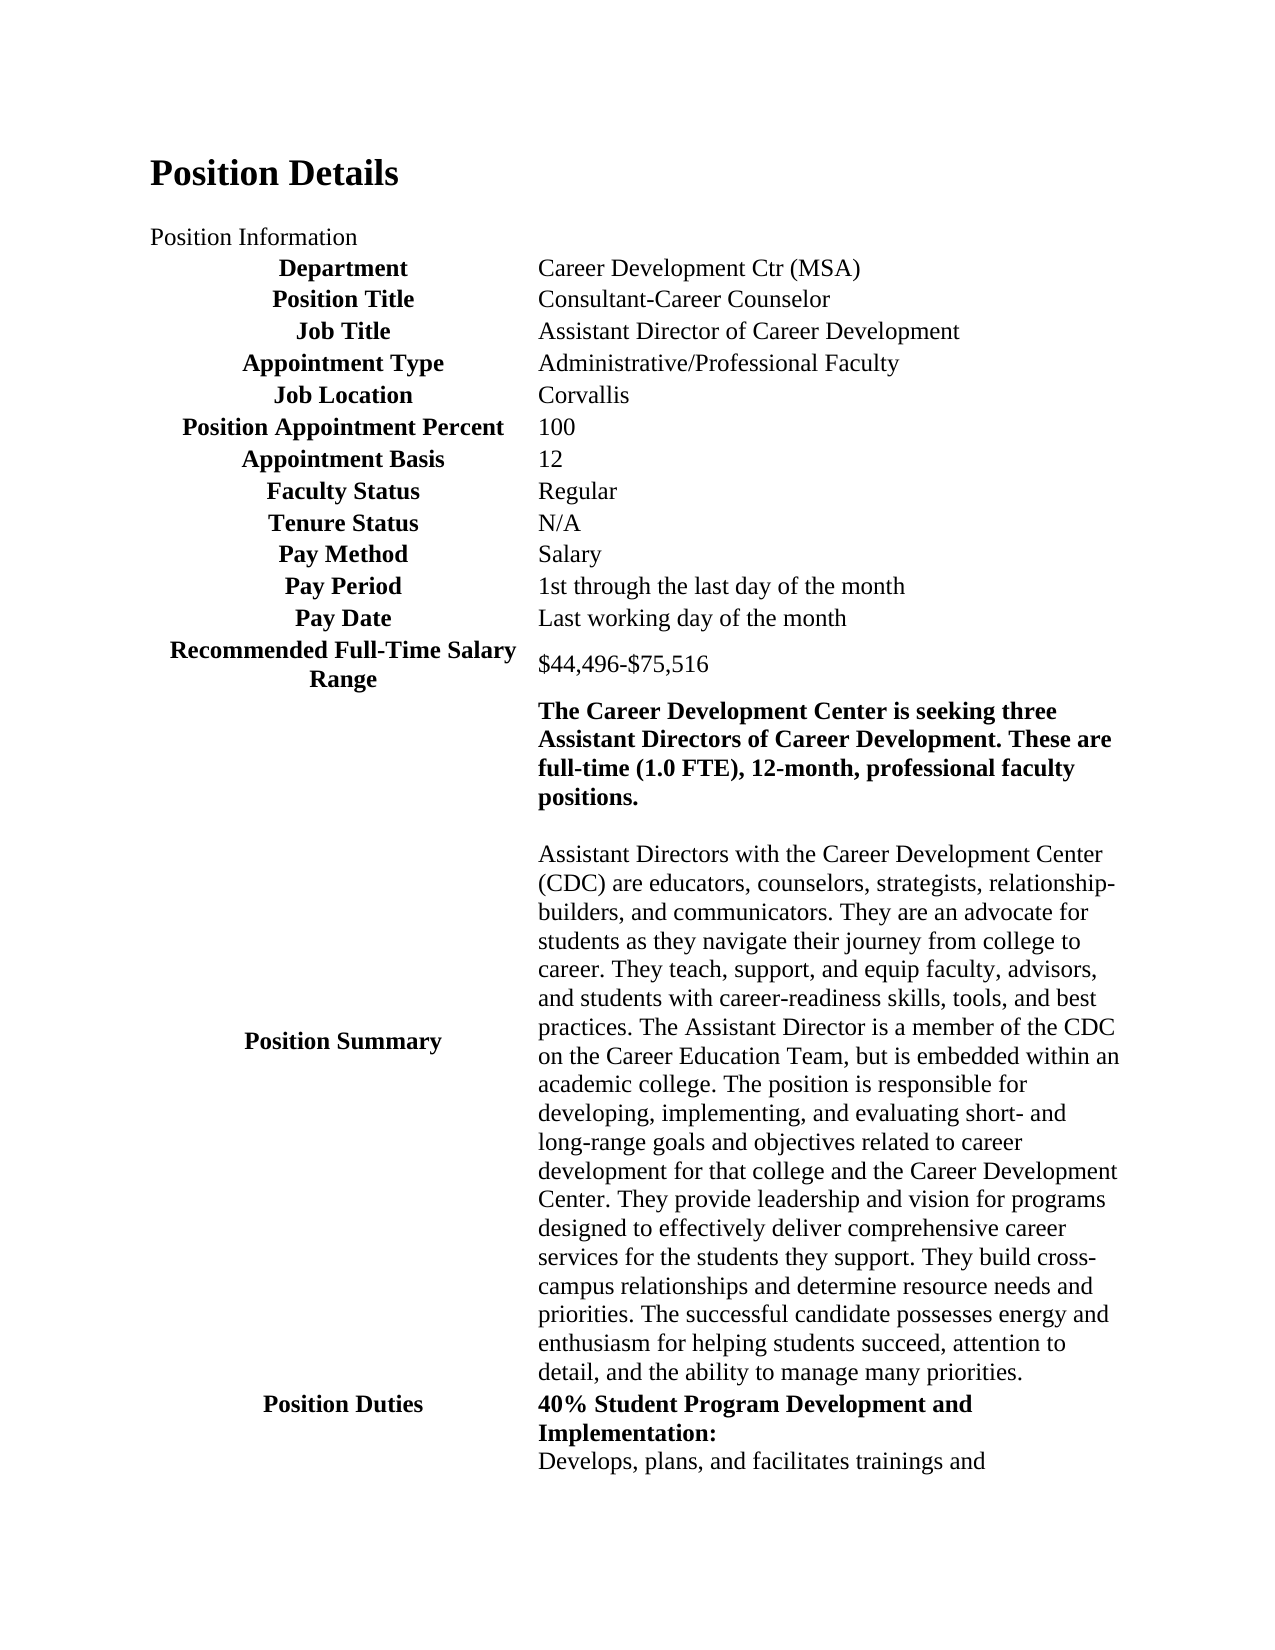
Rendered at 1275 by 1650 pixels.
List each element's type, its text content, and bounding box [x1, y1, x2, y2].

table_cell 100 [536, 410, 1125, 442]
table_cell Pay Period [150, 570, 536, 602]
table_cell Position Summary [150, 694, 536, 1387]
table_cell 12 [536, 442, 1125, 474]
table_cell Regular [536, 474, 1125, 506]
table_header Career Development Ctr (MSA) [536, 251, 1125, 283]
table_cell Last working day of the month [536, 602, 1125, 633]
text Position Information [150, 222, 1125, 251]
table_cell Consultant-Career Counselor [536, 283, 1125, 315]
table_cell Pay Date [150, 602, 536, 633]
table_cell $44,496-$75,516 [536, 634, 1125, 694]
table_cell Tenure Status [150, 506, 536, 538]
table_cell N/A [536, 506, 1125, 538]
table_cell Appointment Basis [150, 442, 536, 474]
table_cell Job Location [150, 379, 536, 410]
table_cell Job Title [150, 315, 536, 347]
table_cell Salary [536, 538, 1125, 570]
table_cell Administrative/Professional Faculty [536, 347, 1125, 378]
table_cell Corvallis [536, 379, 1125, 410]
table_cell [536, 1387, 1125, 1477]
text Position Details [150, 150, 1125, 193]
table_cell The Career Development Center is seeking three Assistant Directors of Career Development. These are full-time (1.0 FTE), 12-month, professional faculty positions. Assistant Directors with the Career Development Center (CDC) are educators, counselors, strategists, relationship-builders, and communicators. They are an advocate for students as they navigate their journey from college to career. They teach, support, and equip faculty, advisors, and students with career-readiness skills, tools, and best practices. The Assistant Director is a member of the CDC on the Career Education Team, but is embedded within an academic college. The position is responsible for developing, implementing, and evaluating short- and long-range goals and objectives related to career development for that college and the Career Development Center. They provide leadership and vision for programs designed to effectively deliver comprehensive career services for the students they support. They build cross-campus relationships and determine resource needs and priorities. The successful candidate possesses energy and enthusiasm for helping students succeed, attention to detail, and the ability to manage many priorities. [536, 694, 1125, 1387]
table_cell 1st through the last day of the month [536, 570, 1125, 602]
table_cell Pay Method [150, 538, 536, 570]
table_cell Recommended Full-Time Salary Range [150, 634, 536, 694]
table_header Department [150, 251, 536, 283]
table_cell Position Title [150, 283, 536, 315]
table_cell Position Appointment Percent [150, 410, 536, 442]
table_cell Assistant Director of Career Development [536, 315, 1125, 347]
table_cell Faculty Status [150, 474, 536, 506]
table_cell Position Duties [150, 1387, 536, 1477]
table_cell Appointment Type [150, 347, 536, 378]
